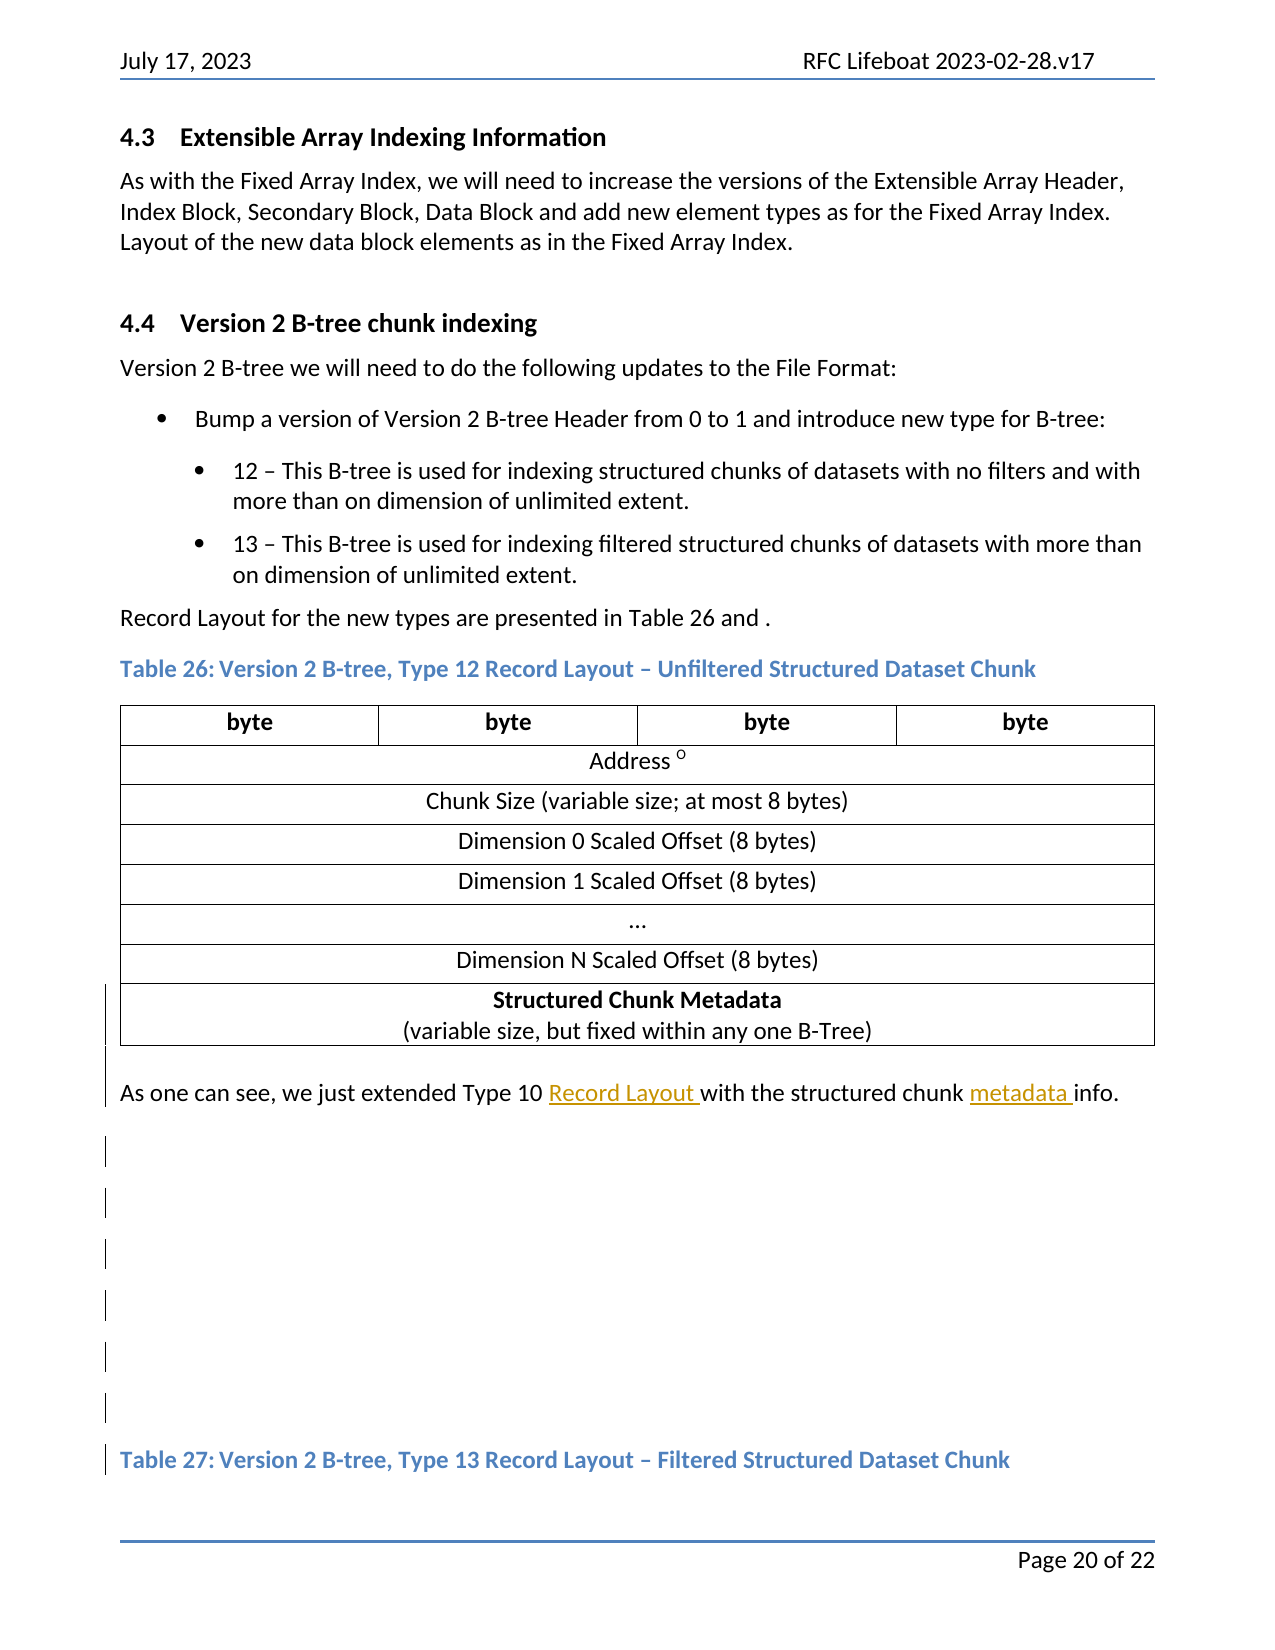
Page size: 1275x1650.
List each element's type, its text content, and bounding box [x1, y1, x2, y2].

table_cell Chunk Size (variable size; at most 8 bytes) [121, 785, 1154, 824]
table_cell … [121, 905, 1154, 943]
table_header byte [897, 706, 1154, 744]
text As with the Fixed Array Index, we will need to increase the versions of the Extensible Array Header, Index Block, Secondary Block, Data Block and add new element types as for the Fixed Array Index. Layout of the new data block elements as in the Fixed Array Index. [120, 166, 1155, 257]
text Table 26: Version 2 B-tree, Type 12 Record Layout – Unfiltered Structured Dataset Chunk [120, 653, 1155, 684]
table_cell Structured Chunk Metadata (variable size, but fixed within any one B-Tree) [121, 984, 1154, 1045]
text Table 27: Version 2 B-tree, Type 13 Record Layout – Filtered Structured Dataset Chunk [120, 1444, 1155, 1475]
text Version 2 B-tree we will need to do the following updates to the File Format: [120, 352, 1155, 383]
list Bump a version of Version 2 B-tree Header from 0 to 1 and introduce new type for B-tree: [157, 403, 1155, 434]
list 12 – This B-tree is used for indexing structured chunks of datasets with no filters and with more than on dimension of unlimited extent. [195, 455, 1155, 516]
table_header byte [121, 706, 378, 744]
subtitle Version 2 B-tree chunk indexing [120, 307, 1155, 340]
list 13 – This B-tree is used for indexing filtered structured chunks of datasets with more than on dimension of unlimited extent. [195, 528, 1155, 589]
table_cell Dimension N Scaled Offset (8 bytes) [121, 945, 1154, 983]
table_header byte [379, 706, 637, 744]
table_cell Dimension 1 Scaled Offset (8 bytes) [121, 865, 1154, 904]
text As one can see, we just extended Type 10 with the structured chunk info. [120, 1077, 1155, 1107]
subtitle Extensible Array Indexing Information [120, 120, 1155, 153]
table_header byte [638, 706, 896, 744]
text Record Layout for the new types are presented in Table 26 and Table 27. [120, 602, 1155, 632]
table_cell Address O [121, 746, 1154, 784]
table_cell Dimension 0 Scaled Offset (8 bytes) [121, 825, 1154, 864]
